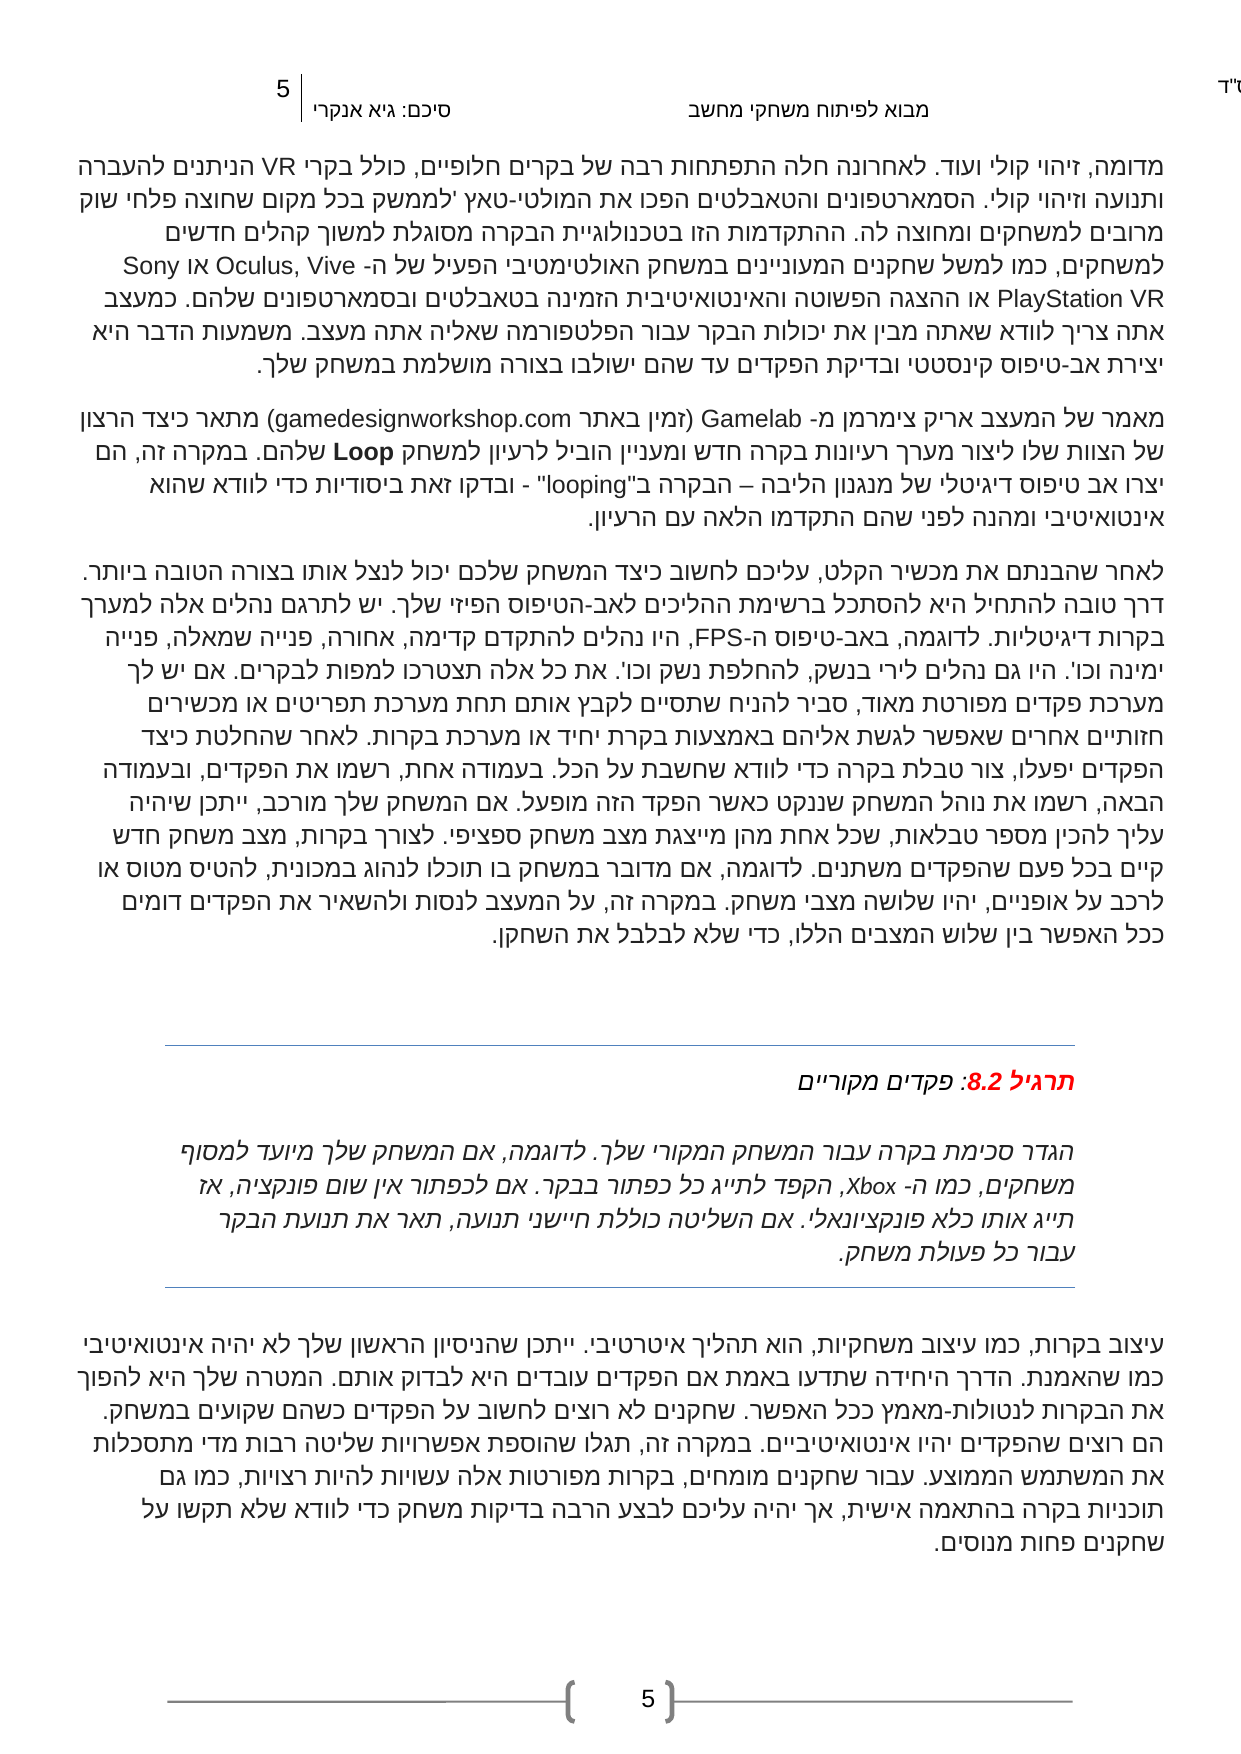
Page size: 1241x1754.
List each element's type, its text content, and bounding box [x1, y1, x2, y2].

text הגדר סכימת בקרה עבור המשחק המקורי שלך. לדוגמה, אם המשחק שלך מיועד למסוף משחקים, כמו ה- Xbox, הקפד לתייג כל כפתור בבקר. אם לכפתור אין שום פונקציה, אז תייג אותו כלא פונקציונאלי. אם השליטה כוללת חיישני תנועה, תאר את תנועת הבקר עבור כל פעולת משחק. [165, 1115, 1075, 1287]
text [75, 152, 1165, 379]
text עיצוב בקרות, כמו עיצוב משחקיות, הוא תהליך איטרטיבי. ייתכן שהניסיון הראשון שלך לא יהיה אינטואיטיבי כמו שהאמנת. הדרך היחידה שתדעו באמת אם הפקדים עובדים היא לבדוק אותם. המטרה שלך היא להפוך את הבקרות לנטולות-מאמץ ככל האפשר. שחקנים לא רוצים לחשוב על הפקדים כשהם שקועים במשחק. הם רוצים שהפקדים יהיו אינטואיטיביים. במקרה זה, תגלו שהוספת אפשרויות שליטה רבות מדי מתסכלות את המשתמש הממוצע. עבור שחקנים מומחים, בקרות מפורטות אלה עשויות להיות רצויות, כמו גם תוכניות בקרה בהתאמה אישית, אך יהיה עליכם לבצע הרבה בדיקות משחק כדי לוודא שלא תקשו על שחקנים פחות מנוסים. [75, 1330, 1165, 1557]
text תרגיל 8.2: פקדים מקוריים [165, 1046, 1075, 1095]
text מאמר של המעצב אריק צימרמן מ- Gamelab (זמין באתר gamedesignworkshop.com) מתאר כיצד הרצון של הצוות שלו ליצור מערך רעיונות בקרה חדש ומעניין הוביל לרעיון למשחק Loop שלהם. במקרה זה, הם יצרו אב טיפוס דיגיטלי של מנגנון הליבה – הבקרה ב"looping" - ובדקו זאת ביסודיות כדי לוודא שהוא אינטואיטיבי ומהנה לפני שהם התקדמו הלאה עם הרעיון. [75, 404, 1165, 532]
text לאחר שהבנתם את מכשיר הקלט, עליכם לחשוב כיצד המשחק שלכם יכול לנצל אותו בצורה הטובה ביותר. דרך טובה להתחיל היא להסתכל ברשימת ההליכים לאב-הטיפוס הפיזי שלך. יש לתרגם נהלים אלה למערך בקרות דיגיטליות. לדוגמה, באב-טיפוס ה-FPS, היו נהלים להתקדם קדימה, אחורה, פנייה שמאלה, פנייה ימינה וכו'. היו גם נהלים לירי בנשק, להחלפת נשק וכו'. את כל אלה תצטרכו למפות לבקרים. אם יש לך מערכת פקדים מפורטת מאוד, סביר להניח שתסיים לקבץ אותם תחת מערכת תפריטים או מכשירים חזותיים אחרים שאפשר לגשת אליהם באמצעות בקרת יחיד או מערכת בקרות. לאחר שהחלטת כיצד הפקדים יפעלו, צור טבלת בקרה כדי לוודא שחשבת על הכל. בעמודה אחת, רשמו את הפקדים, ובעמודה הבאה, רשמו את נוהל המשחק שננקט כאשר הפקד הזה מופעל. אם המשחק שלך מורכב, ייתכן שיהיה עליך להכין מספר טבלאות, שכל אחת מהן מייצגת מצב משחק ספציפי. לצורך בקרות, מצב משחק חדש קיים בכל פעם שהפקדים משתנים. לדוגמה, אם מדובר במשחק בו תוכלו לנהוג במכונית, להטיס מטוס או לרכב על אופניים, יהיו שלושה מצבי משחק. במקרה זה, על המעצב לנסות ולהשאיר את הפקדים דומים ככל האפשר בין שלוש המצבים הללו, כדי שלא לבלבל את השחקן. [75, 557, 1165, 949]
